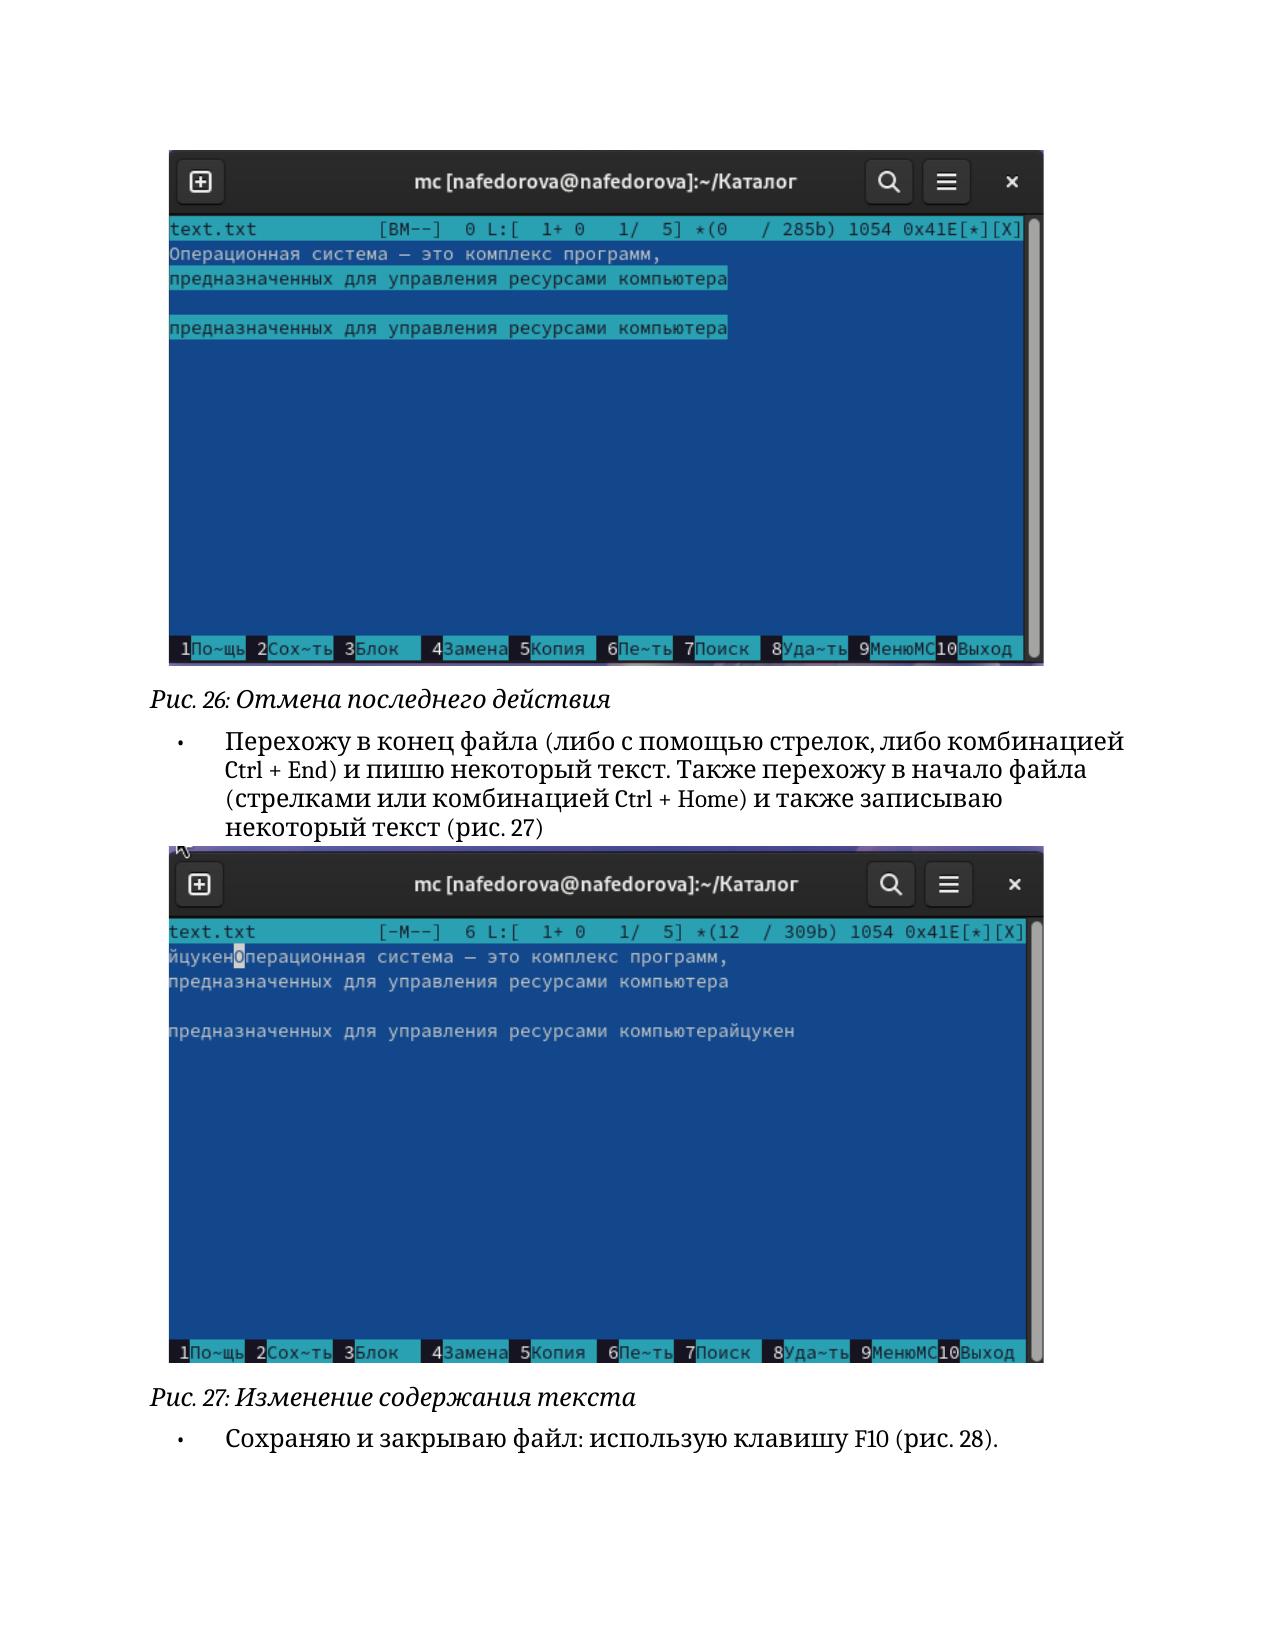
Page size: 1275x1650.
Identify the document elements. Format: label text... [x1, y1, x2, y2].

picture [168, 846, 1044, 1363]
list Перехожу в конец файла (либо с помощью стрелок, либо комбинацией Ctrl + End) и пишю некоторый текст. Также перехожу в начало файла (стрелками или комбинацией Ctrl + Home) и также записываю некоторый текст (рис. 27) [175, 727, 1125, 842]
text Рис. 27: Изменение содержания текста [150, 1383, 1125, 1412]
text Рис. 26: Отмена последнего действия [150, 686, 1125, 715]
list Сохраняю и закрываю файл: использую клавишу F10 (рис. 28). [175, 1425, 1125, 1453]
picture [168, 150, 1044, 666]
